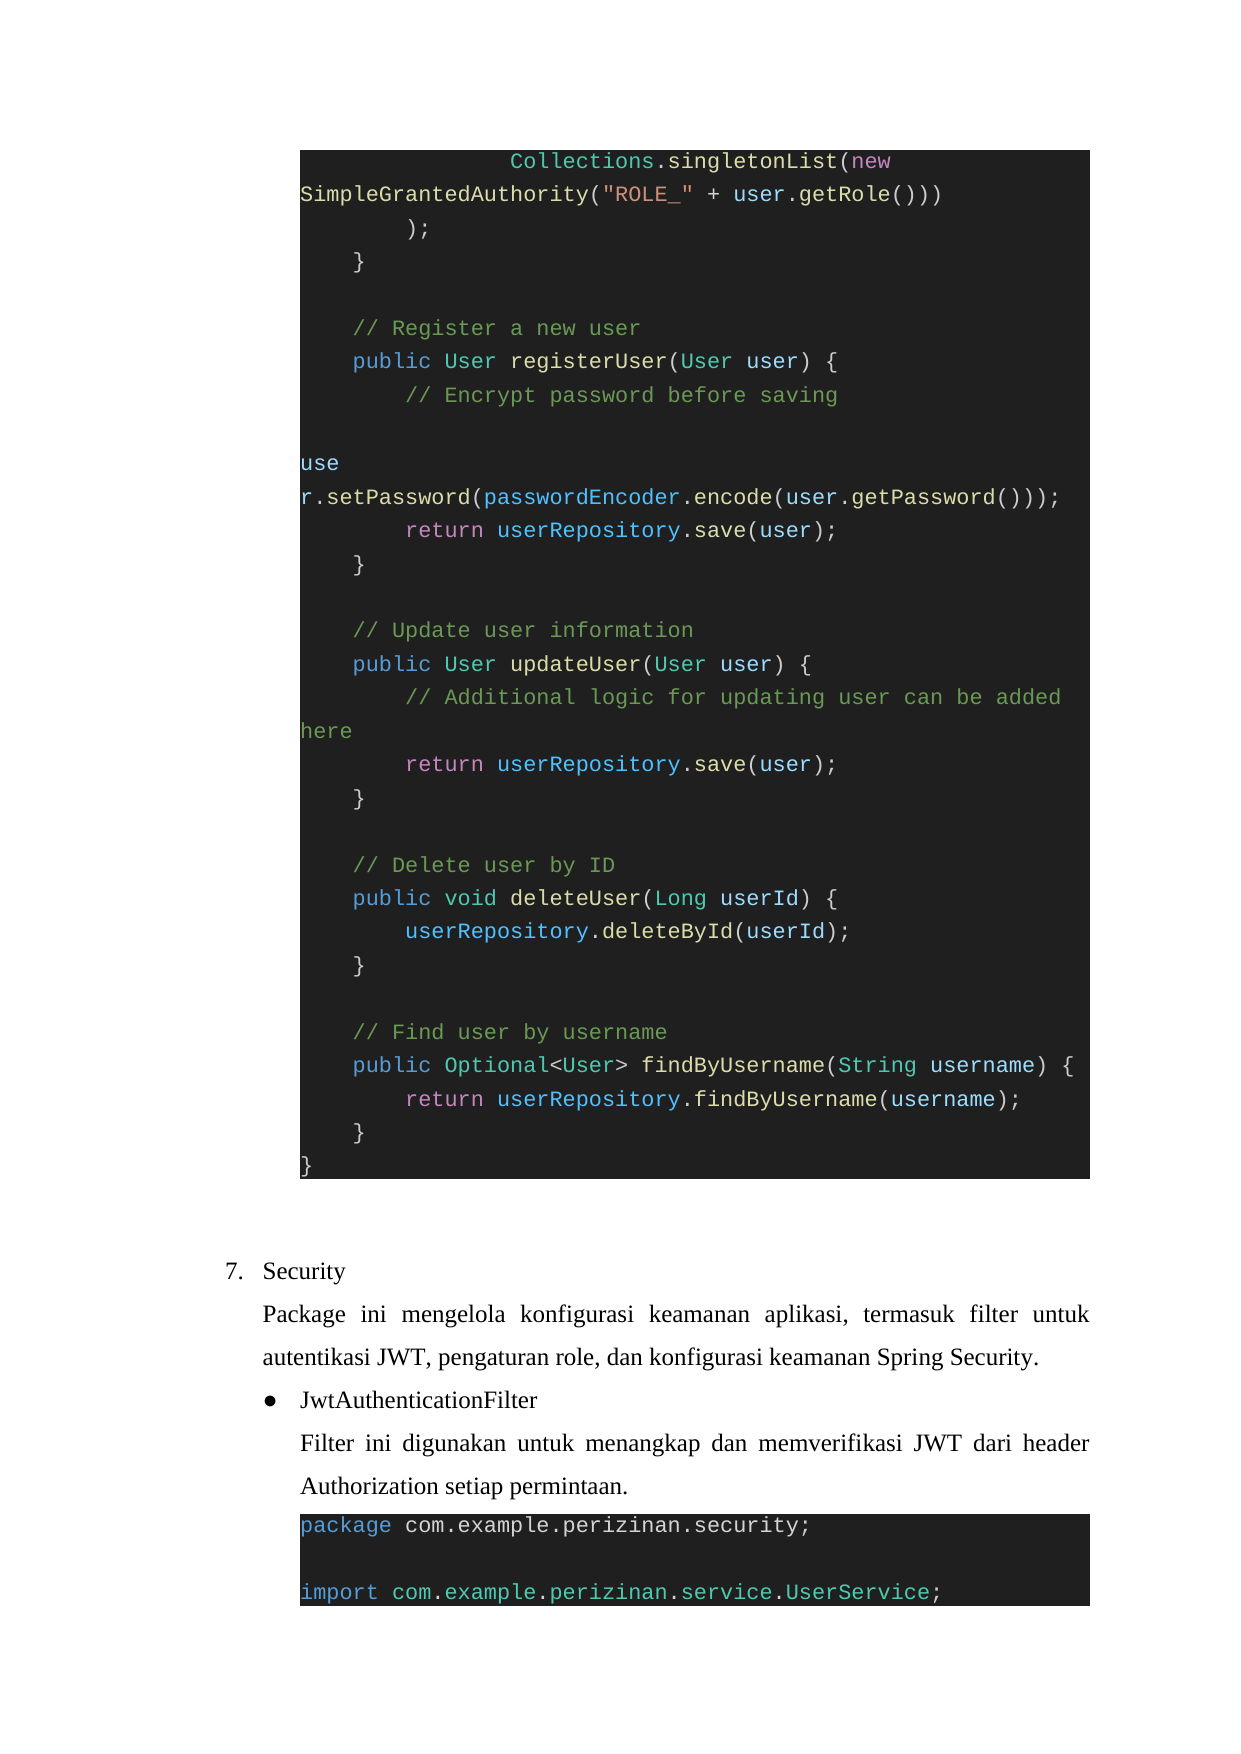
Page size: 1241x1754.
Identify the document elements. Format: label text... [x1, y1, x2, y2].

list JwtAuthenticationFilter [262, 1385, 1090, 1414]
text import com.example.perizinan.service.UserService; [300, 1581, 1090, 1606]
text return userRepository.findByUsername(username); [300, 1088, 1090, 1113]
text user.setPassword(passwordEncoder.encode(user.getPassword())); [300, 417, 1090, 511]
subtitle Security [225, 1256, 1090, 1284]
text Filter ini digunakan untuk menangkap dan memverifikasi JWT dari header Authorization setiap permintaan. [300, 1428, 1090, 1500]
text // Encrypt password before saving [300, 384, 1090, 409]
text // Delete user by ID [300, 854, 1090, 878]
text // Find user by username [300, 1021, 1090, 1046]
text Package ini mengelola konfigurasi keamanan aplikasi, termasuk filter untuk autentikasi JWT, pengaturan role, dan konfigurasi keamanan Spring Security. [262, 1299, 1090, 1371]
text userRepository.deleteById(userId); [300, 921, 1090, 945]
text } [300, 954, 1090, 979]
text return userRepository.save(user); [300, 753, 1090, 778]
text } [300, 787, 1090, 812]
text } [300, 553, 1090, 578]
text ); [300, 217, 1090, 242]
text } [300, 1155, 1090, 1179]
text // Update user information [300, 620, 1090, 644]
text // Additional logic for updating user can be added here [300, 687, 1090, 745]
text public void deleteUser(Long userId) { [300, 887, 1090, 912]
text } [300, 1121, 1090, 1146]
text package com.example.perizinan.security; [300, 1514, 1090, 1539]
text // Register a new user [300, 317, 1090, 342]
text public Optional<User> findByUsername(String username) { [300, 1054, 1090, 1079]
text } [300, 250, 1090, 275]
text public User registerUser(User user) { [300, 351, 1090, 375]
text Collections.singletonList(new SimpleGrantedAuthority("ROLE_" + user.getRole())) [300, 150, 1090, 208]
text public User updateUser(User user) { [300, 653, 1090, 678]
text return userRepository.save(user); [300, 519, 1090, 544]
